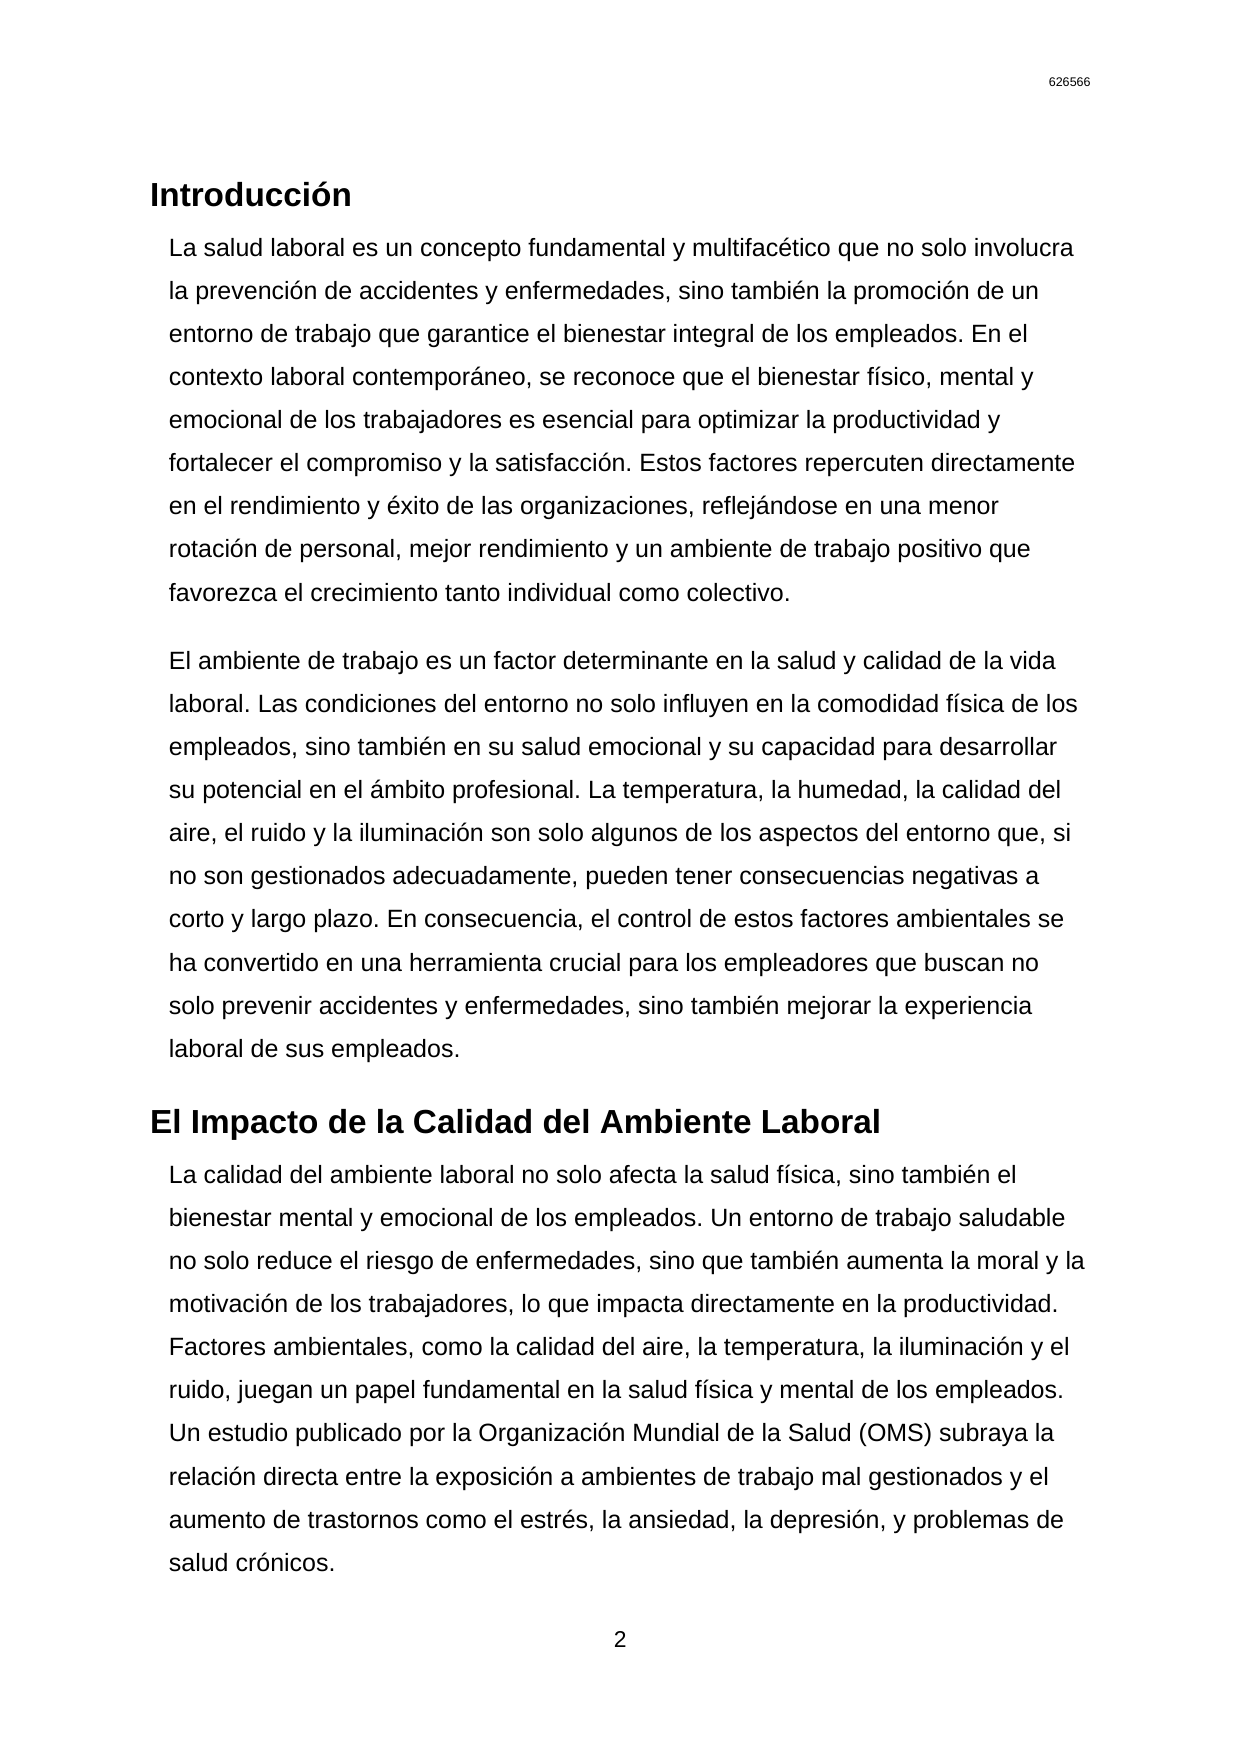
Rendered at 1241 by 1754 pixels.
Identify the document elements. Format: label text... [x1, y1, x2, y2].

text La salud laboral es un concepto fundamental y multifacético que no solo involucra la prevención de accidentes y enfermedades, sino también la promoción de un entorno de trabajo que garantice el bienestar integral de los empleados. En el contexto laboral contemporáneo, se reconoce que el bienestar físico, mental y emocional de los trabajadores es esencial para optimizar la productividad y fortalecer el compromiso y la satisfacción. Estos factores repercuten directamente en el rendimiento y éxito de las organizaciones, reflejándose en una menor rotación de personal, mejor rendimiento y un ambiente de trabajo positivo que favorezca el crecimiento tanto individual como colectivo. [169, 233, 1090, 606]
title Introducción [150, 175, 1090, 213]
title El Impacto de la Calidad del Ambiente Laboral [150, 1102, 1090, 1140]
text La calidad del ambiente laboral no solo afecta la salud física, sino también el bienestar mental y emocional de los empleados. Un entorno de trabajo saludable no solo reduce el riesgo de enfermedades, sino que también aumenta la moral y la motivación de los trabajadores, lo que impacta directamente en la productividad. Factores ambientales, como la calidad del aire, la temperatura, la iluminación y el ruido, juegan un papel fundamental en la salud física y mental de los empleados. Un estudio publicado por la Organización Mundial de la Salud (OMS) subraya la relación directa entre la exposición a ambientes de trabajo mal gestionados y el aumento de trastornos como el estrés, la ansiedad, la depresión, y problemas de salud crónicos. [169, 1159, 1090, 1576]
text El ambiente de trabajo es un factor determinante en la salud y calidad de la vida laboral. Las condiciones del entorno no solo influyen en la comodidad física de los empleados, sino también en su salud emocional y su capacidad para desarrollar su potencial en el ámbito profesional. La temperatura, la humedad, la calidad del aire, el ruido y la iluminación son solo algunos de los aspectos del entorno que, si no son gestionados adecuadamente, pueden tener consecuencias negativas a corto y largo plazo. En consecuencia, el control de estos factores ambientales se ha convertido en una herramienta crucial para los empleadores que buscan no solo prevenir accidentes y enfermedades, sino también mejorar la experiencia laboral de sus empleados. [169, 646, 1090, 1063]
